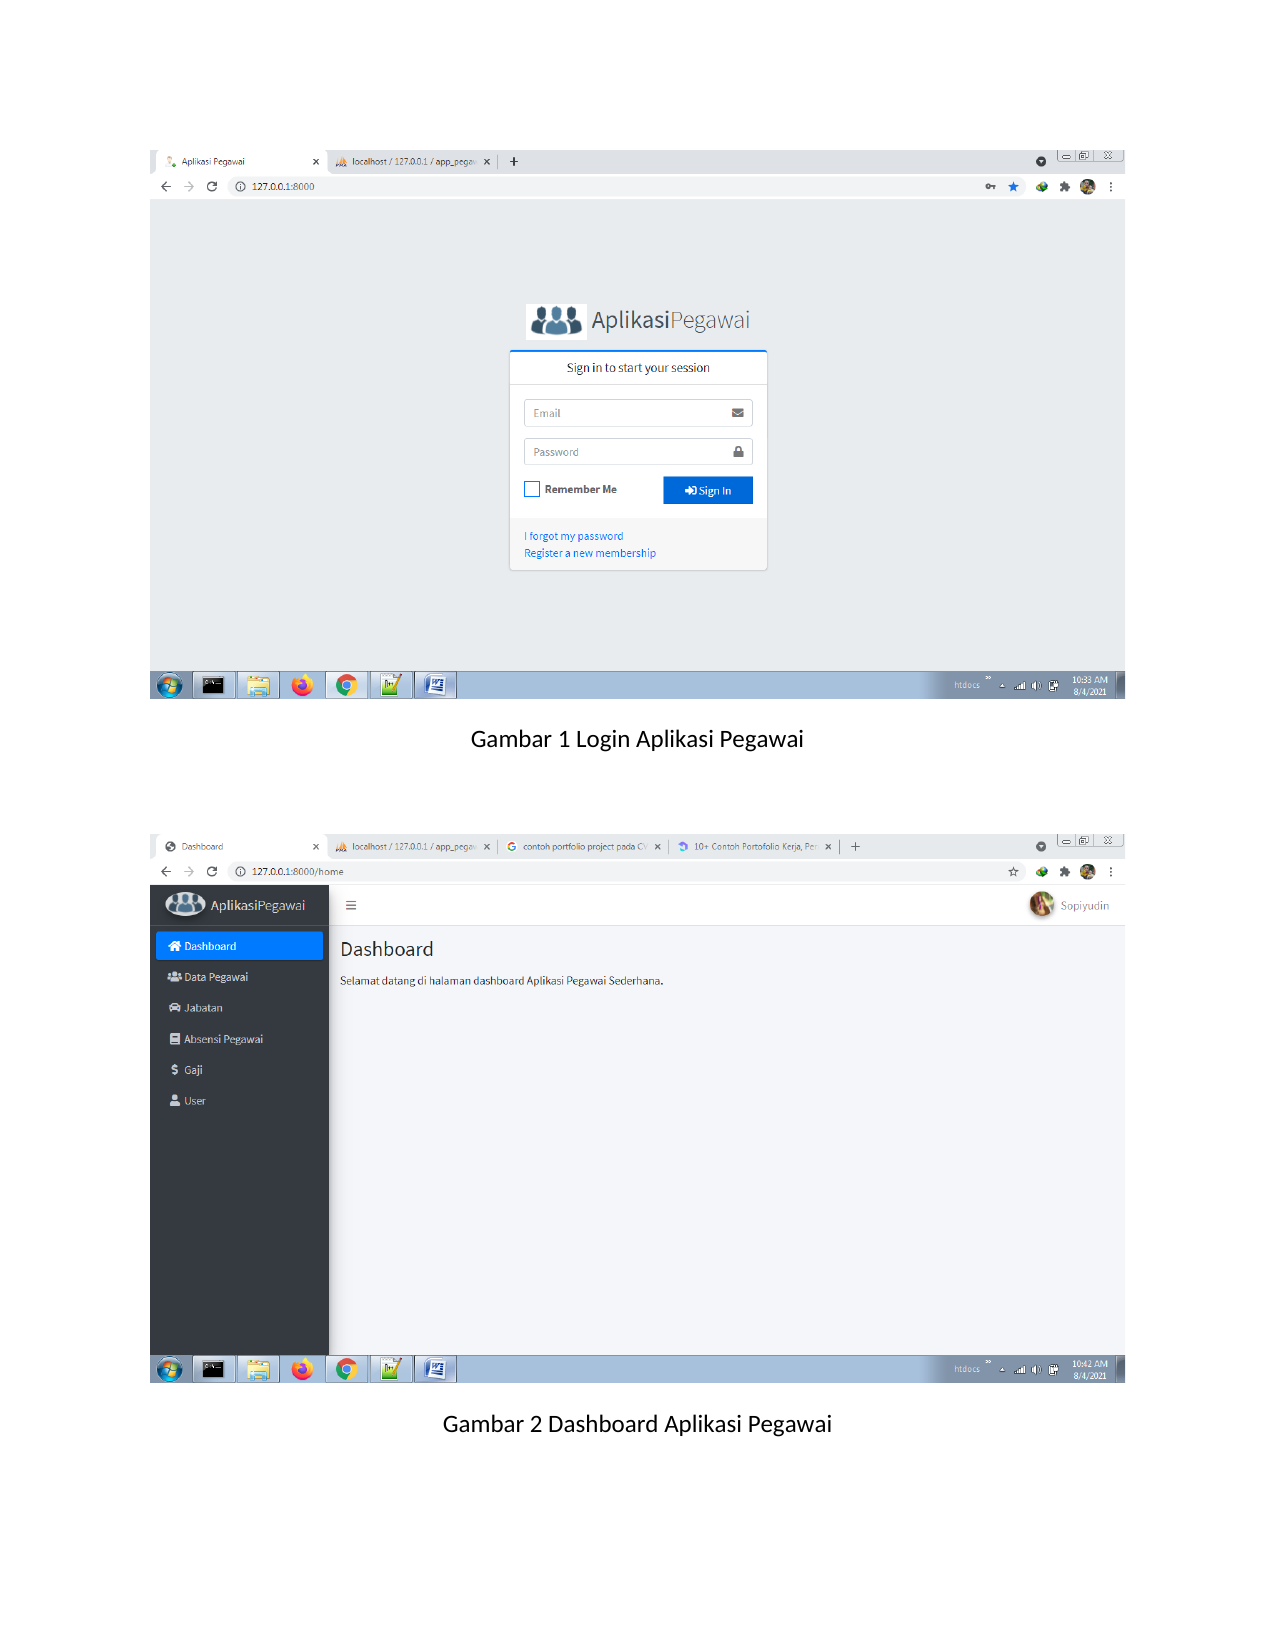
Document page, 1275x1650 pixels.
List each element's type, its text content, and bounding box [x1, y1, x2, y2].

picture [150, 150, 1125, 699]
picture [150, 834, 1125, 1383]
text Gambar 1 Login Aplikasi Pegawai [150, 723, 1125, 754]
text Gambar 2 Dashboard Aplikasi Pegawai [150, 1408, 1125, 1438]
